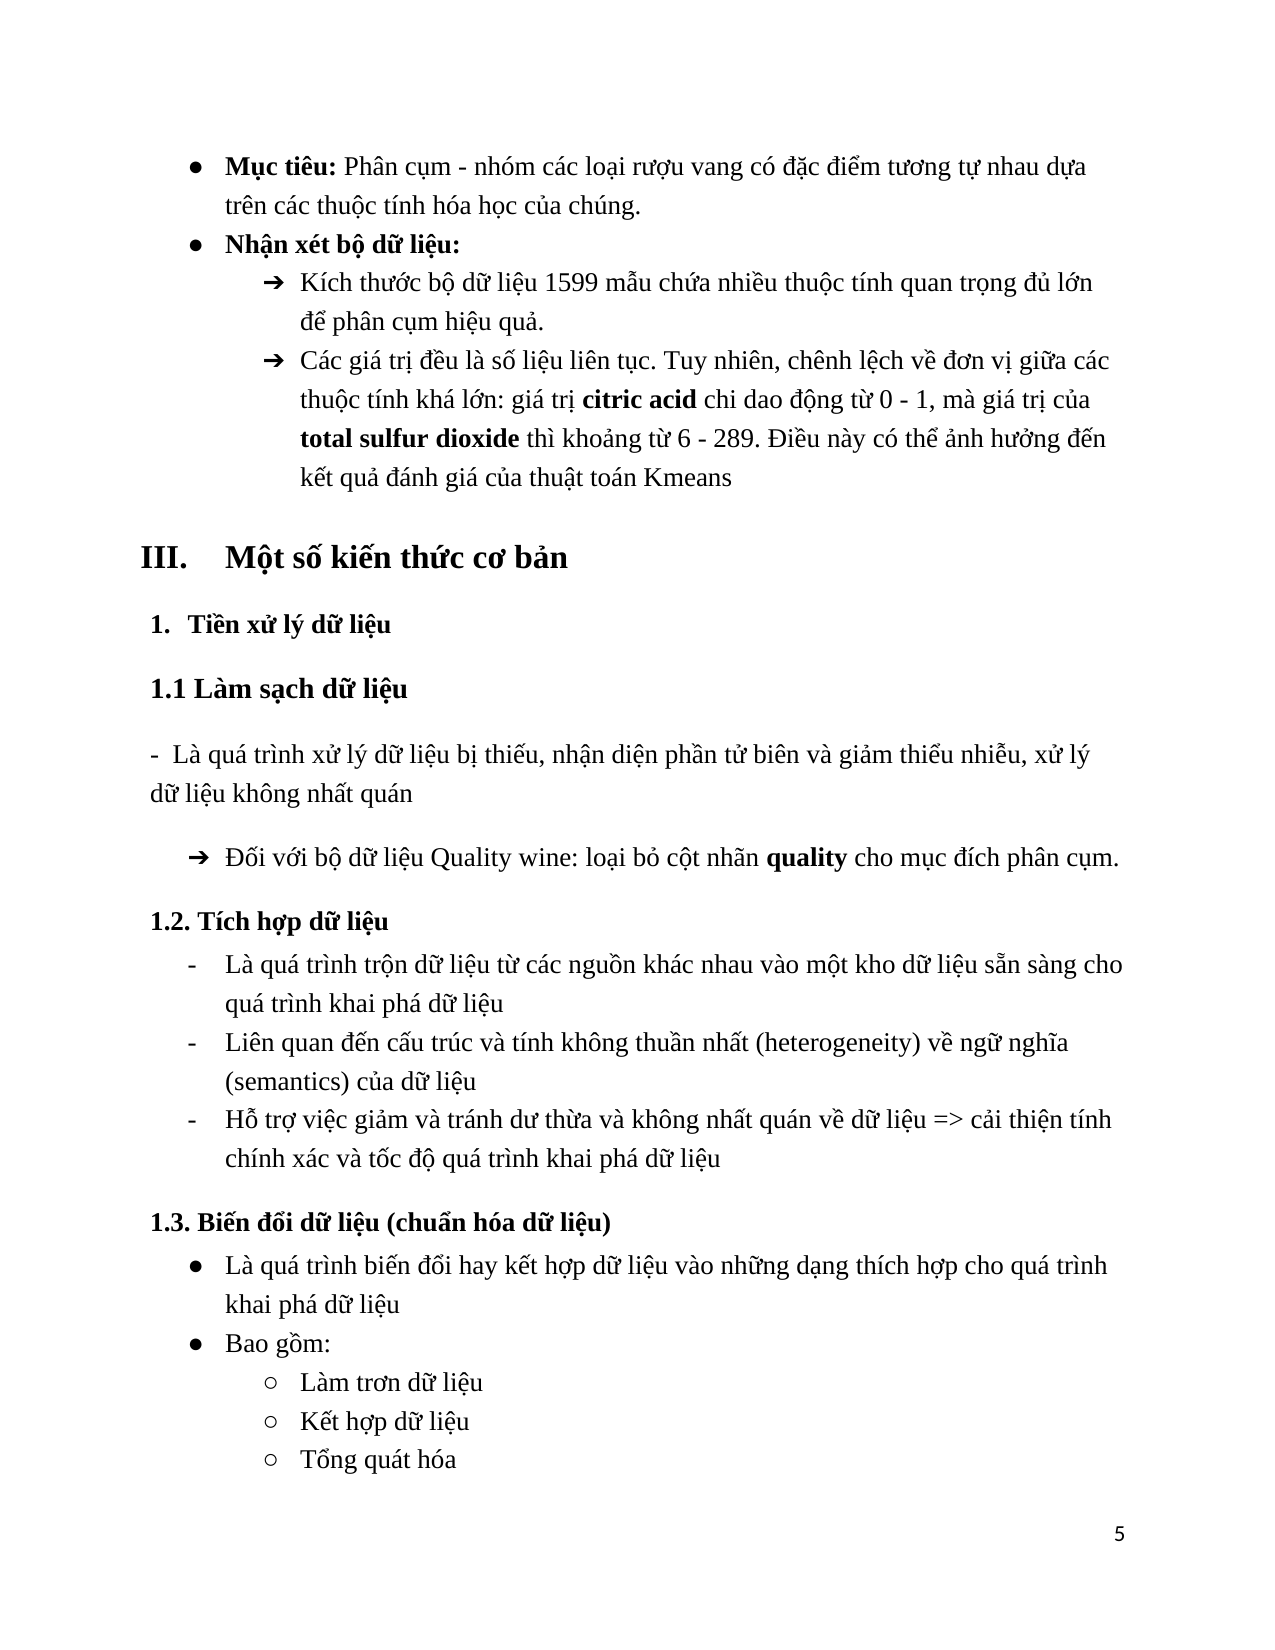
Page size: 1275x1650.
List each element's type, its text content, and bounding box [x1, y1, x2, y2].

text - Là quá trình xử lý dữ liệu bị thiếu, nhận diện phần tử biên và giảm thiểu nhiễu, xử lý dữ liệu không nhất quán [150, 738, 1125, 808]
list Liên quan đến cấu trúc và tính không thuần nhất (heterogeneity) về ngữ nghĩa (semantics) của dữ liệu [187, 1026, 1125, 1096]
list Mục tiêu: Phân cụm - nhóm các loại rượu vang có đặc điểm tương tự nhau dựa trên các thuộc tính hóa học của chúng. [187, 150, 1125, 220]
list Kích thước bộ dữ liệu 1599 mẫu chứa nhiều thuộc tính quan trọng đủ lớn để phân cụm hiệu quả. [262, 267, 1125, 337]
subtitle 1.1 Làm sạch dữ liệu [150, 672, 1125, 705]
subtitle 1.2. Tích hợp dữ liệu [150, 905, 1125, 936]
list Tổng quát hóa [262, 1443, 1125, 1474]
subtitle 1.3. Biến đổi dữ liệu (chuẩn hóa dữ liệu) [150, 1206, 1125, 1237]
list Là quá trình trộn dữ liệu từ các nguồn khác nhau vào một kho dữ liệu sẵn sàng cho quá trình khai phá dữ liệu [187, 948, 1125, 1018]
list Nhận xét bộ dữ liệu: [187, 228, 1125, 259]
list Đối với bộ dữ liệu Quality wine: loại bỏ cột nhãn quality cho mục đích phân cụm. [187, 841, 1125, 872]
subtitle Tiền xử lý dữ liệu [150, 608, 1125, 639]
list Hỗ trợ việc giảm và tránh dư thừa và không nhất quán về dữ liệu => cải thiện tính chính xác và tốc độ quá trình khai phá dữ liệu [187, 1103, 1125, 1173]
subtitle Một số kiến thức cơ bản [187, 537, 1125, 576]
list Các giá trị đều là số liệu liên tục. Tuy nhiên, chênh lệch về đơn vị giữa các thuộc tính khá lớn: giá trị citric acid chi dao động từ 0 - 1, mà giá trị của total sulfur dioxide thì khoảng từ 6 - 289. Điều này có thể ảnh hưởng đến kết quả đánh giá của thuật toán Kmeans [262, 344, 1125, 492]
list Là quá trình biến đổi hay kết hợp dữ liệu vào những dạng thích hợp cho quá trình khai phá dữ liệu [187, 1249, 1125, 1319]
list Bao gồm: [187, 1327, 1125, 1358]
list Kết hợp dữ liệu [262, 1404, 1125, 1436]
list Làm trơn dữ liệu [262, 1366, 1125, 1397]
